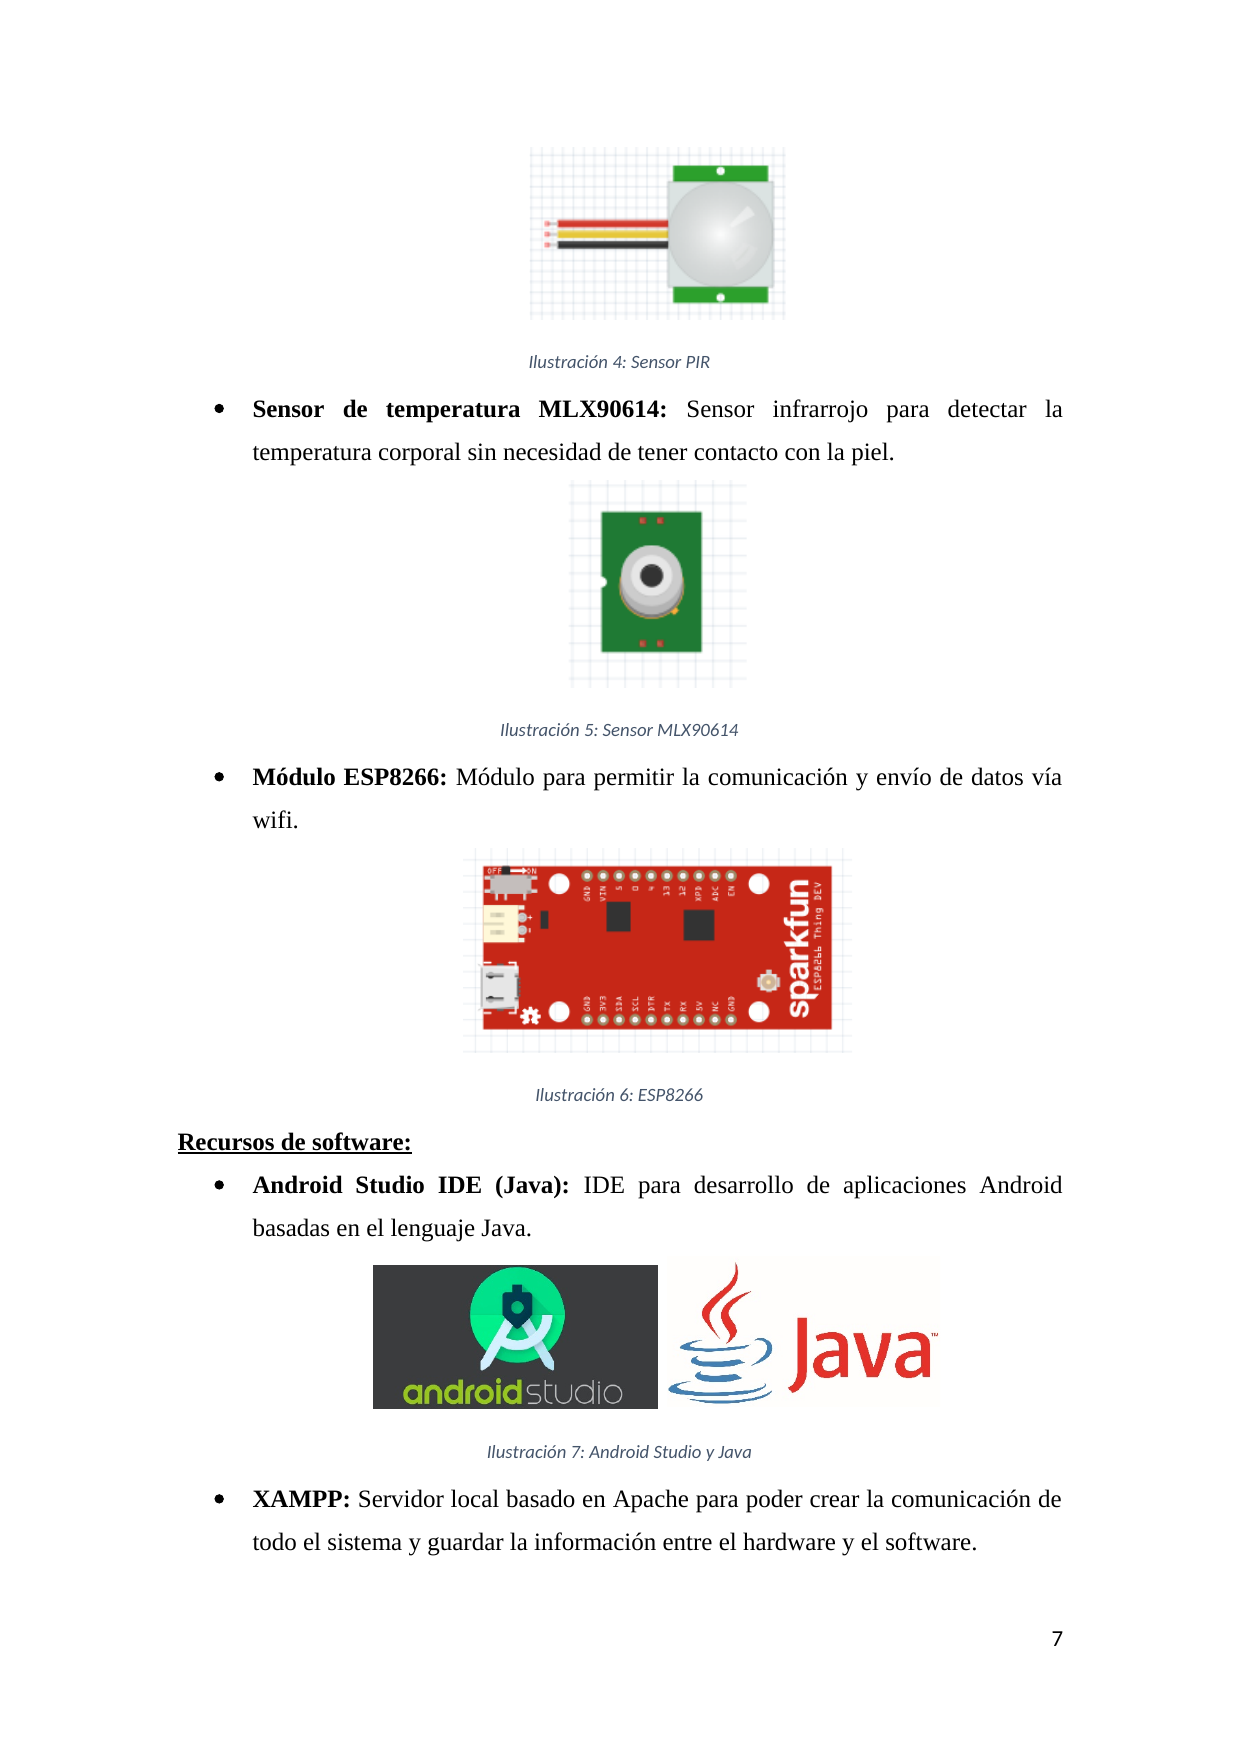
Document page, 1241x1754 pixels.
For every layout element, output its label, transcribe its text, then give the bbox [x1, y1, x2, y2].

list Módulo ESP8266: Módulo para permitir la comunicación y envío de datos vía wifi. [215, 762, 1063, 834]
picture [568, 480, 747, 688]
picture [667, 1256, 941, 1407]
list XAMPP: Servidor local basado en Apache para poder crear la comunicación de todo el sistema y guardar la información entre el hardware y el software. [215, 1484, 1063, 1556]
picture [529, 147, 786, 320]
picture [463, 848, 853, 1053]
list Sensor de temperatura MLX90614: Sensor infrarrojo para detectar la temperatura corporal sin necesidad de tener contacto con la piel. [215, 394, 1063, 466]
text Ilustración 5: Sensor MLX90614 [177, 718, 1063, 741]
text Ilustración 7: Android Studio y Java [177, 1441, 1063, 1463]
text Ilustración 4: Sensor PIR [177, 350, 1063, 373]
picture [373, 1265, 658, 1409]
subtitle Recursos de software: [177, 1127, 1063, 1156]
text Ilustración 6: ESP8266 [177, 1083, 1063, 1106]
list Android Studio IDE (Java): IDE para desarrollo de aplicaciones Android basadas en el lenguaje Java. [215, 1170, 1063, 1242]
